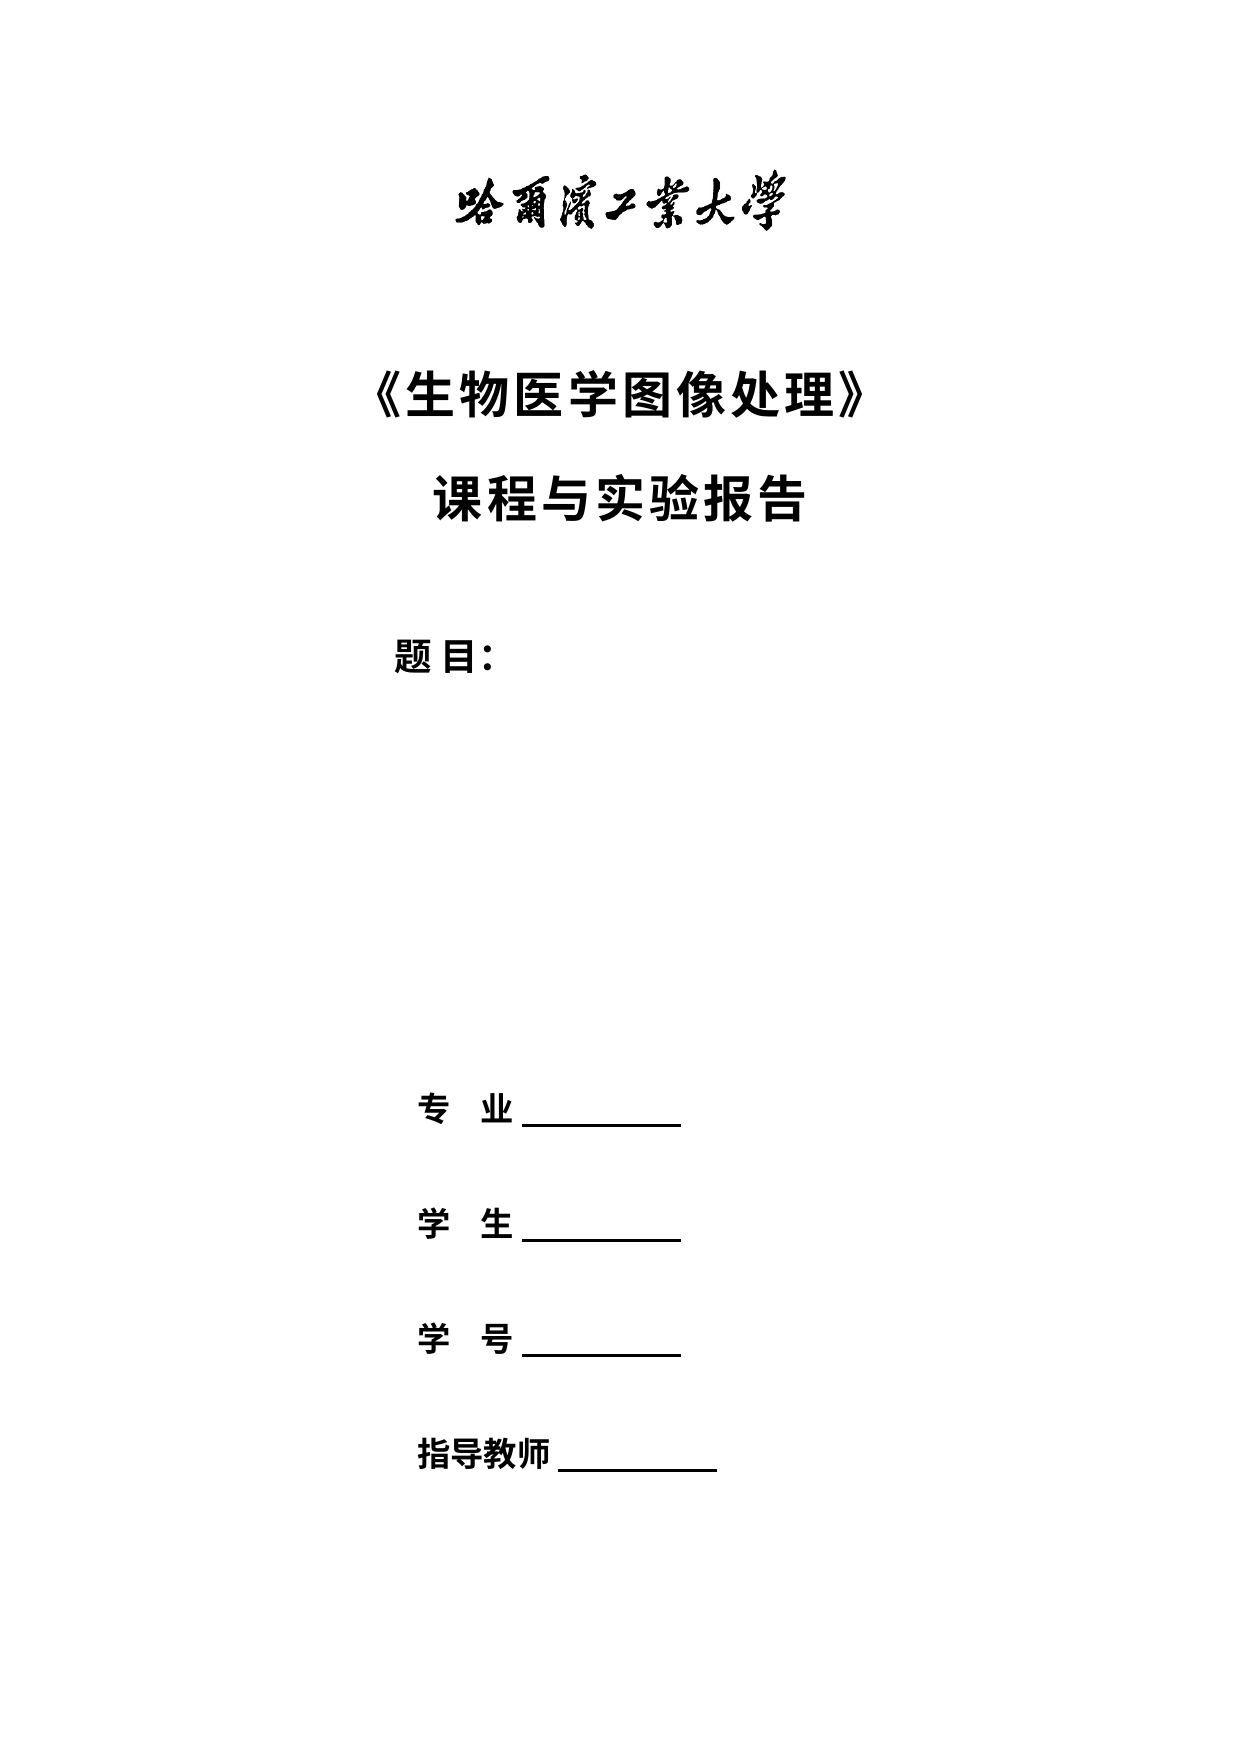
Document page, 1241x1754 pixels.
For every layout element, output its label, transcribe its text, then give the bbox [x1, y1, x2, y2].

text 指导教师 [187, 1419, 1053, 1484]
text 专 业 [187, 1074, 1054, 1139]
text 《生物医学图像处理》 [187, 343, 1053, 441]
text 题 目： [187, 622, 1053, 687]
text 学 号 [187, 1304, 1054, 1369]
text 课程与实验报告 [187, 447, 1053, 544]
text 学 生 [187, 1189, 1053, 1254]
picture [445, 168, 795, 234]
